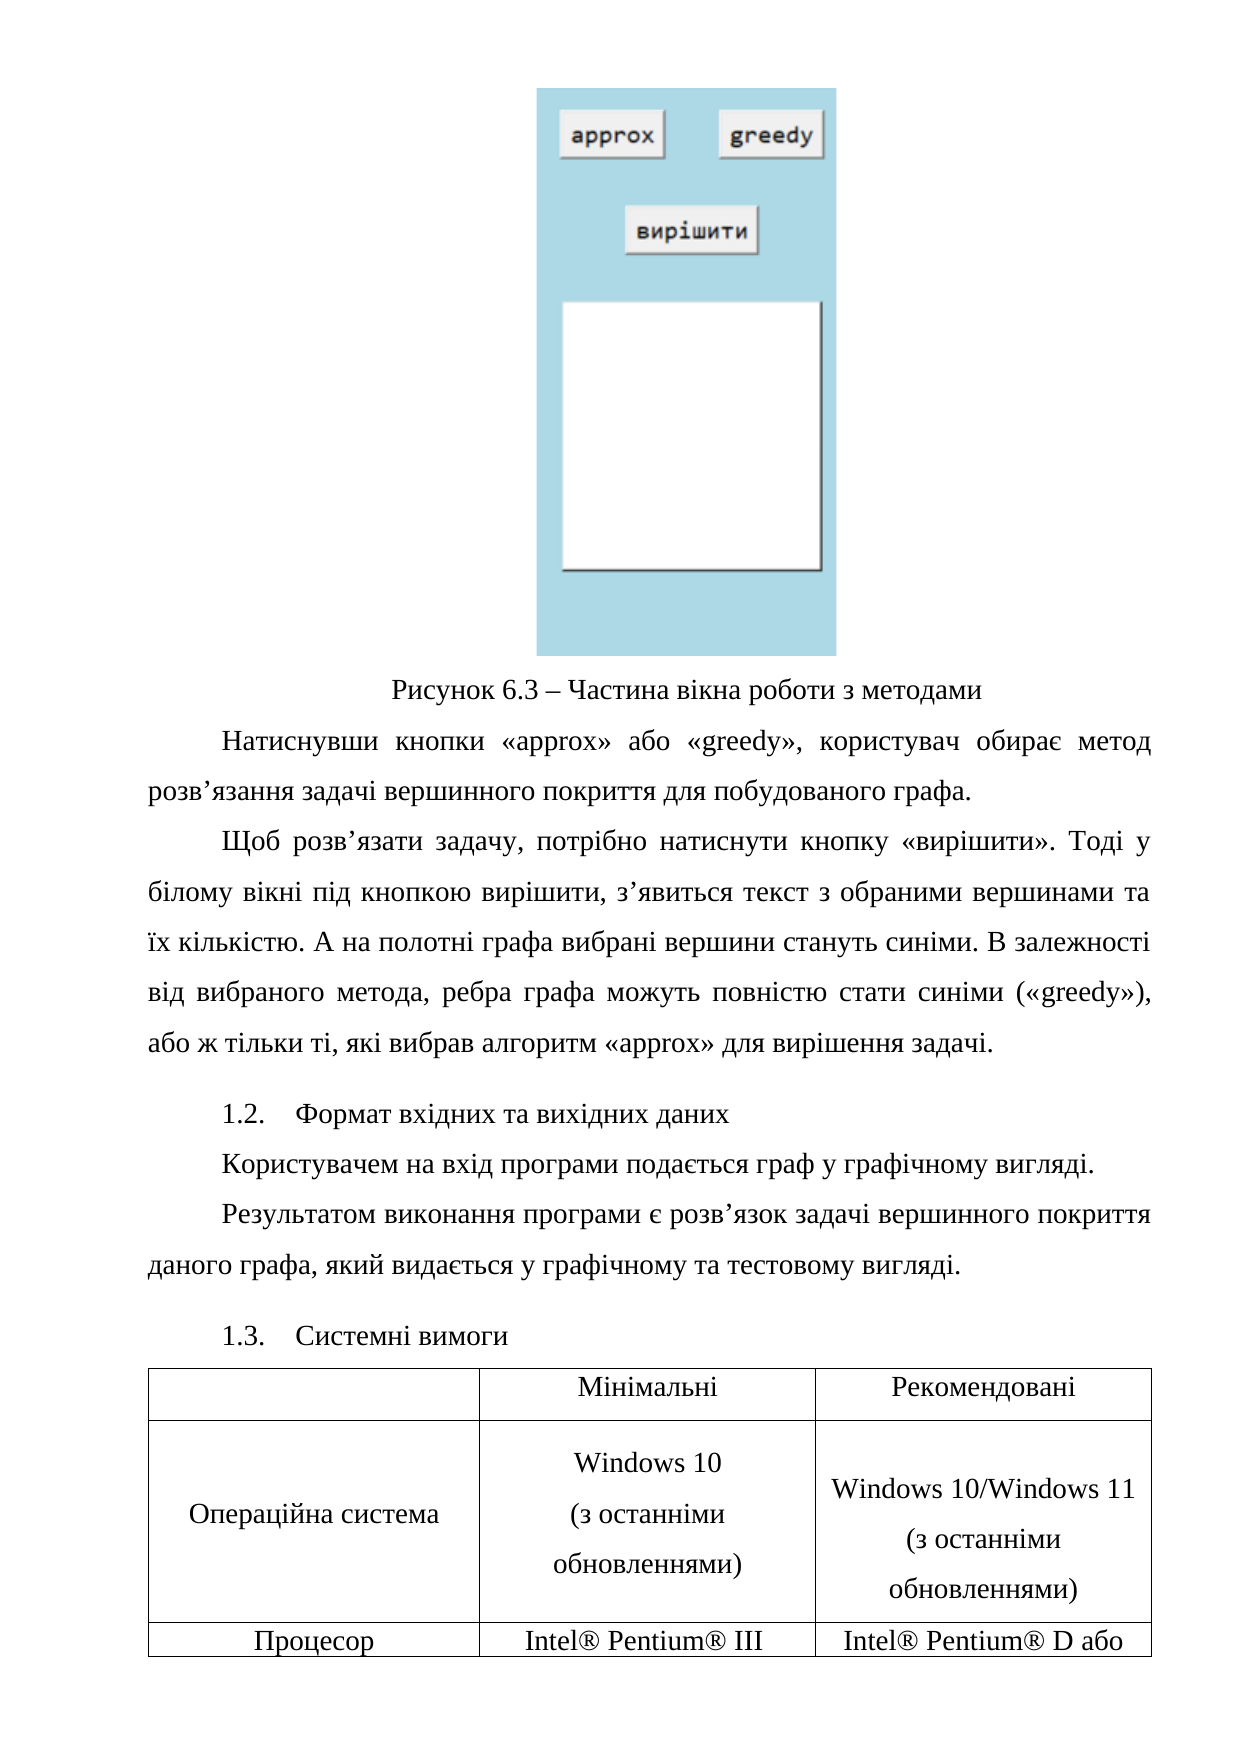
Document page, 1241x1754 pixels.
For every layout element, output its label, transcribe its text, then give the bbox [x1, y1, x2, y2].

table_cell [480, 1623, 815, 1656]
picture [536, 88, 837, 656]
table_header Рекомендовані [816, 1369, 1151, 1419]
table_cell Windows 10/Windows 11 (з останніми обновленнями) [816, 1421, 1151, 1622]
text Щоб розв’язати задачу, потрібно натиснути кнопку «вирішити». Тоді у білому вікні під кнопкою вирішити, з’явиться текст з обраними вершинами та їх кількістю. А на полотні графа вибрані вершини стануть синіми. В залежності від вибраного метода, ребра графа можуть повністю стати синіми («greedy»), або ж тільки ті, які вибрав алгоритм «approx» для вирішення задачі. [148, 823, 1152, 1058]
table_cell Процесор [149, 1623, 479, 1656]
table_cell Операційна система [149, 1421, 479, 1622]
text Результатом виконання програми є розв’язок задачі вершинного покриття даного графа, який видається у графічному та тестовому вигляді. [148, 1196, 1152, 1280]
table_header [149, 1369, 479, 1419]
text Натиснувши кнопки «approx» або «greedy», користувач обирає метод розв’язання задачі вершинного покриття для побудованого графа. [148, 723, 1152, 807]
subtitle Системні вимоги [148, 1318, 1152, 1351]
text Рисунок 6.3 – Частина вікна роботи з методами [148, 672, 1152, 706]
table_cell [816, 1623, 1151, 1656]
subtitle Формат вхідних та вихідних даних [148, 1096, 1152, 1129]
table_cell Windows 10 (з останніми обновленнями) [480, 1421, 815, 1622]
table_header Мінімальні [480, 1369, 815, 1419]
text Користувачем на вхід програми подається граф у графічному вигляді. [148, 1146, 1152, 1180]
